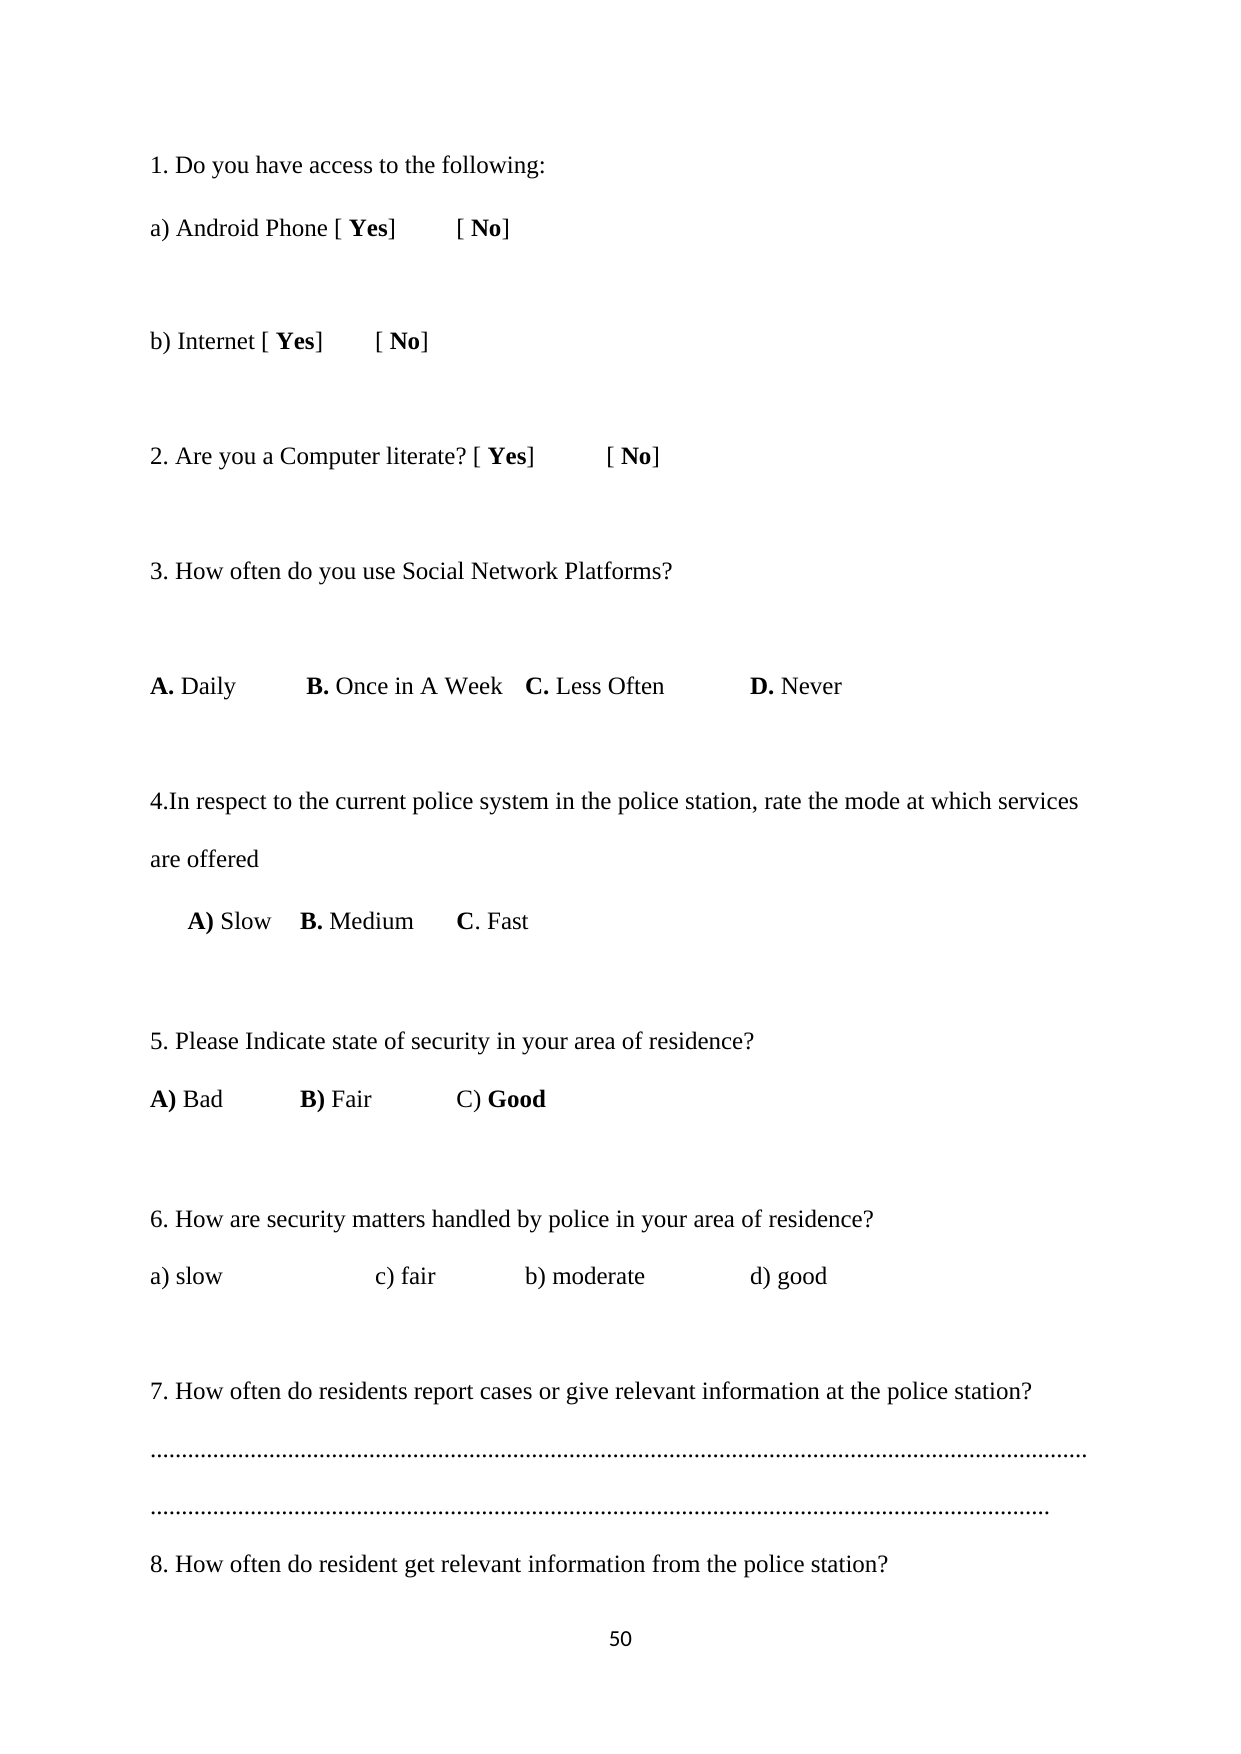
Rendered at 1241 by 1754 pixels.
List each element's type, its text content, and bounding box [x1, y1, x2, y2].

text 1. Do you have access to the following: [150, 150, 1090, 179]
text 8. How often do resident get relevant information from the police station? [150, 1549, 1090, 1578]
text A) Bad B) Fair C) Good [150, 1084, 1090, 1113]
text 4.In respect to the current police system in the police station, rate the mode at which services are offered [150, 786, 1090, 872]
text b) Internet [ Yes] [ No] [150, 326, 1090, 355]
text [150, 1491, 1090, 1520]
text a) slow c) fair b) moderate d) good [150, 1261, 1090, 1290]
text A. Daily B. Once in A Week C. Less Often D. Never [150, 671, 1090, 700]
text A) Slow B. Medium C. Fast [187, 906, 1090, 935]
text 5. Please Indicate state of security in your area of residence? [150, 1026, 1090, 1055]
text 7. How often do residents report cases or give relevant information at the police station? [150, 1376, 1090, 1405]
text 3. How often do you use Social Network Platforms? [150, 556, 1090, 585]
text 6. How are security matters handled by police in your area of residence? [150, 1204, 1090, 1233]
text a) Android Phone [ Yes] [ No] [150, 213, 1090, 241]
text 2. Are you a Computer literate? [ Yes] [ No] [150, 441, 1090, 470]
